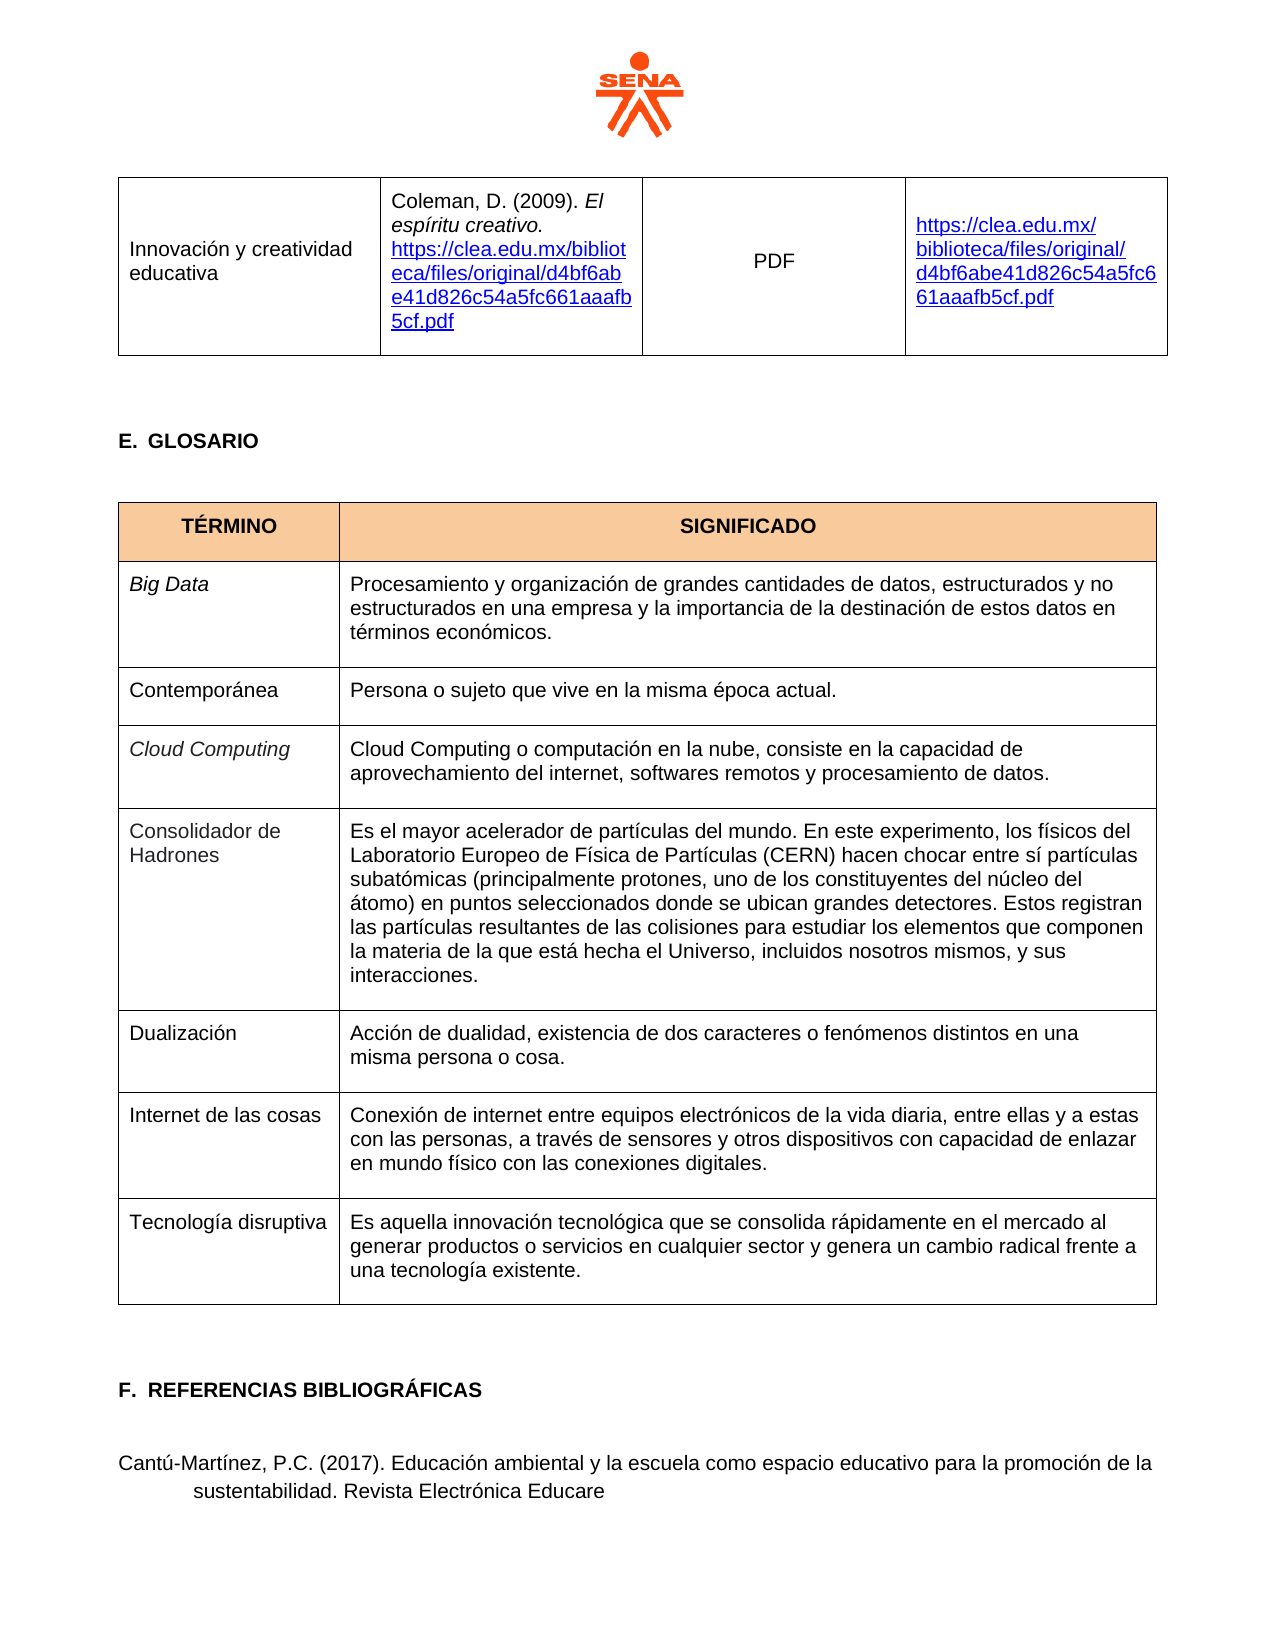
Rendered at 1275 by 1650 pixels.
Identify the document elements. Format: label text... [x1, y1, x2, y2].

table_cell Dualización [119, 1011, 339, 1092]
table_cell Acción de dualidad, existencia de dos caracteres o fenómenos distintos en una misma persona o cosa. [340, 1011, 1156, 1092]
text Cantú-Martínez, P.C. (2017). Educación ambiental y la escuela como espacio educativo para la promoción de la sustentabilidad. Revista Electrónica Educare [118, 1451, 1157, 1503]
table_cell Coleman, D. (2009). El espíritu creativo. https://clea.edu.mx/biblioteca/files/original/d4bf6abe41d826c54a5fc661aaafb5cf.pdf [381, 178, 642, 355]
table_cell Tecnología disruptiva [119, 1199, 339, 1304]
table_cell PDF [643, 178, 905, 355]
table_cell https://clea.edu.mx/biblioteca/files/original/d4bf6abe41d826c54a5fc661aaafb5cf.pdf [906, 178, 1167, 355]
table_header SIGNIFICADO [340, 503, 1156, 561]
list GLOSARIO [118, 429, 1157, 453]
table_cell Persona o sujeto que vive en la misma época actual. [340, 668, 1156, 725]
table_cell Cloud Computing [119, 726, 339, 807]
list REFERENCIAS BIBLIOGRÁFICAS [118, 1378, 1157, 1402]
table_cell Contemporánea [119, 668, 339, 725]
table_cell Cloud Computing o computación en la nube, consiste en la capacidad de aprovechamiento del internet, softwares remotos y procesamiento de datos. [340, 726, 1156, 807]
table_cell Es aquella innovación tecnológica que se consolida rápidamente en el mercado al generar productos o servicios en cualquier sector y genera un cambio radical frente a una tecnología existente. [340, 1199, 1156, 1304]
table_cell Innovación y creatividad educativa [119, 178, 380, 355]
picture [585, 48, 690, 142]
table_cell Internet de las cosas [119, 1093, 339, 1198]
table_cell Procesamiento y organización de grandes cantidades de datos, estructurados y no estructurados en una empresa y la importancia de la destinación de estos datos en términos económicos. [340, 562, 1156, 667]
table_cell Conexión de internet entre equipos electrónicos de la vida diaria, entre ellas y a estas con las personas, a través de sensores y otros dispositivos con capacidad de enlazar en mundo físico con las conexiones digitales. [340, 1093, 1156, 1198]
table_cell Es el mayor acelerador de partículas del mundo. En este experimento, los físicos del Laboratorio Europeo de Física de Partículas (CERN) hacen chocar entre sí partículas subatómicas (principalmente protones, uno de los constituyentes del núcleo del átomo) en puntos seleccionados donde se ubican grandes detectores. Estos registran las partículas resultantes de las colisiones para estudiar los elementos que componen la materia de la que está hecha el Universo, incluidos nosotros mismos, y sus interacciones. [340, 809, 1156, 1009]
table_header TÉRMINO [119, 503, 339, 561]
table_cell Consolidador de Hadrones [119, 809, 339, 1009]
table_cell Big Data [119, 562, 339, 667]
